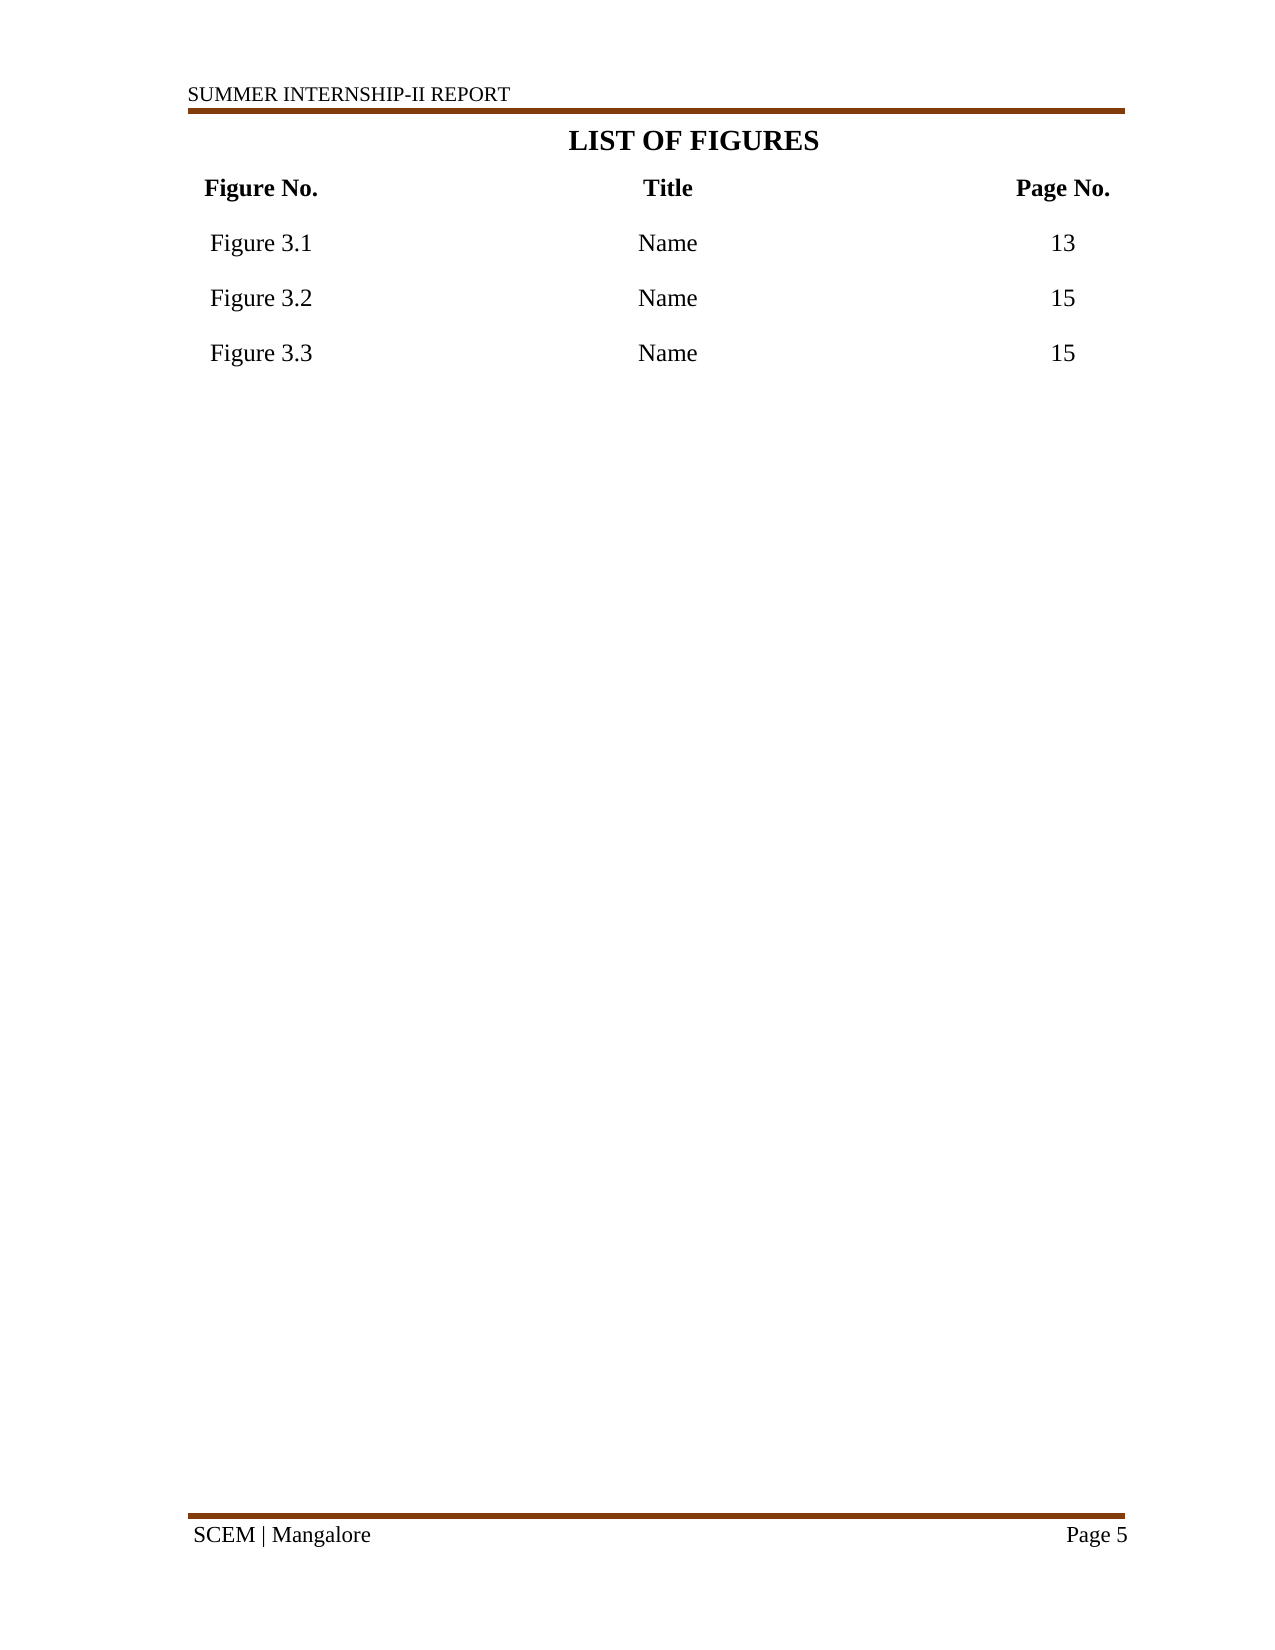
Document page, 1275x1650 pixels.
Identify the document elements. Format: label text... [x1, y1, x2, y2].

table_cell Name [335, 228, 1001, 283]
table_header Title [335, 173, 1001, 228]
table_cell Name [335, 283, 1001, 338]
table_header Page No. [1001, 173, 1125, 228]
table_cell Figure 3.2 [188, 283, 335, 338]
table_cell 15 [1001, 283, 1125, 338]
table_cell Figure 3.1 [188, 228, 335, 283]
table_cell Figure 3.3 [188, 338, 335, 393]
subtitle LIST OF FIGURES [263, 123, 1049, 157]
table_header Figure No. [188, 173, 335, 228]
table_cell 15 [1001, 338, 1125, 393]
table_cell 13 [1001, 228, 1125, 283]
table_cell Name [335, 338, 1001, 393]
